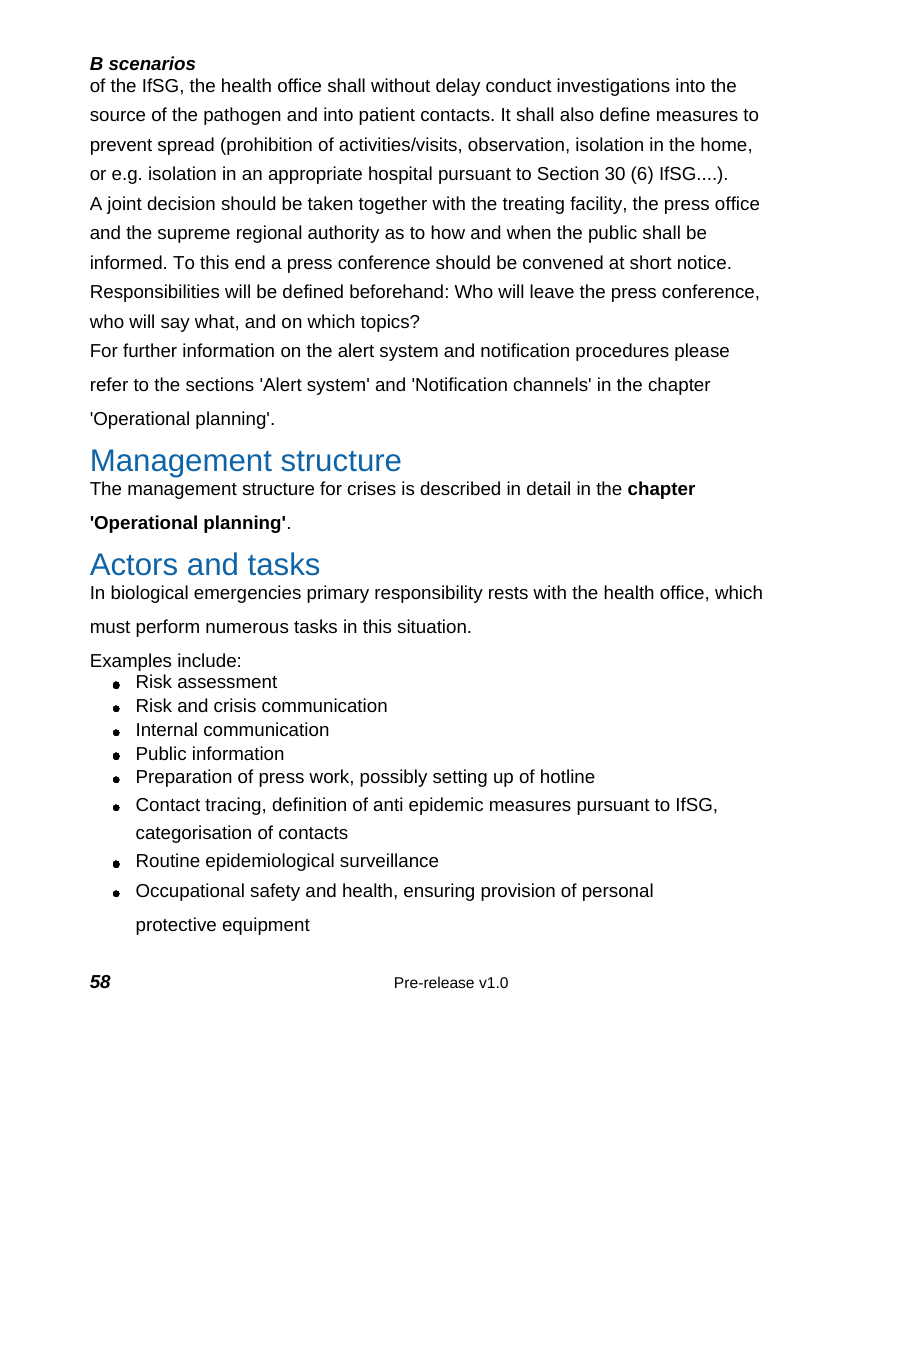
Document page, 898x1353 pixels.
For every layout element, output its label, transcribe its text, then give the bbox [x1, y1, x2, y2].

text Actors and tasks [89, 546, 777, 582]
text 58 Pre-release v1.0 [89, 971, 777, 992]
picture [110, 727, 121, 738]
text Risk and crisis communication [135, 695, 777, 717]
text Preparation of press work, possibly setting up of hotline Contact tracing, definition of anti epidemic measures pursuant to IfSG, categorisation of contacts Routine epidemiological surveillance [135, 766, 756, 872]
picture [110, 680, 121, 691]
picture [110, 858, 121, 870]
picture [110, 888, 121, 899]
picture [110, 703, 121, 714]
text Risk assessment [135, 671, 777, 693]
text For further information on the alert system and notification procedures please refer to the sections 'Alert system' and 'Notification channels' in the chapter 'Operational planning'. [89, 340, 760, 430]
text Internal communication [135, 719, 777, 740]
picture [110, 802, 121, 813]
text B scenarios [89, 53, 777, 75]
text of the IfSG, the health office shall without delay conduct investigations into the source of the pathogen and into patient contacts. It shall also define measures to prevent spread (prohibition of activities/visits, observation, isolation in the home, or e.g. isolation in an appropriate hospital pursuant to Section 30 (6) IfSG....). [89, 75, 762, 185]
text Public information [135, 742, 777, 764]
text In biological emergencies primary responsibility rests with the health office, which must perform numerous tasks in this situation. [89, 582, 769, 637]
picture [110, 774, 121, 785]
text A joint decision should be taken together with the treating facility, the press office and the supreme regional authority as to how and when the public shall be informed. To this end a press conference should be convened at short notice. Responsibilities will be defined beforehand: Who will leave the press conference, who will say what, and on which topics? [89, 193, 777, 332]
text The management structure for crises is described in detail in the chapter 'Operational planning'. [89, 478, 775, 533]
picture [110, 751, 121, 762]
text Occupational safety and health, ensuring provision of personal protective equipment [135, 880, 719, 935]
text Management structure [89, 442, 777, 478]
text Examples include: [89, 650, 777, 671]
